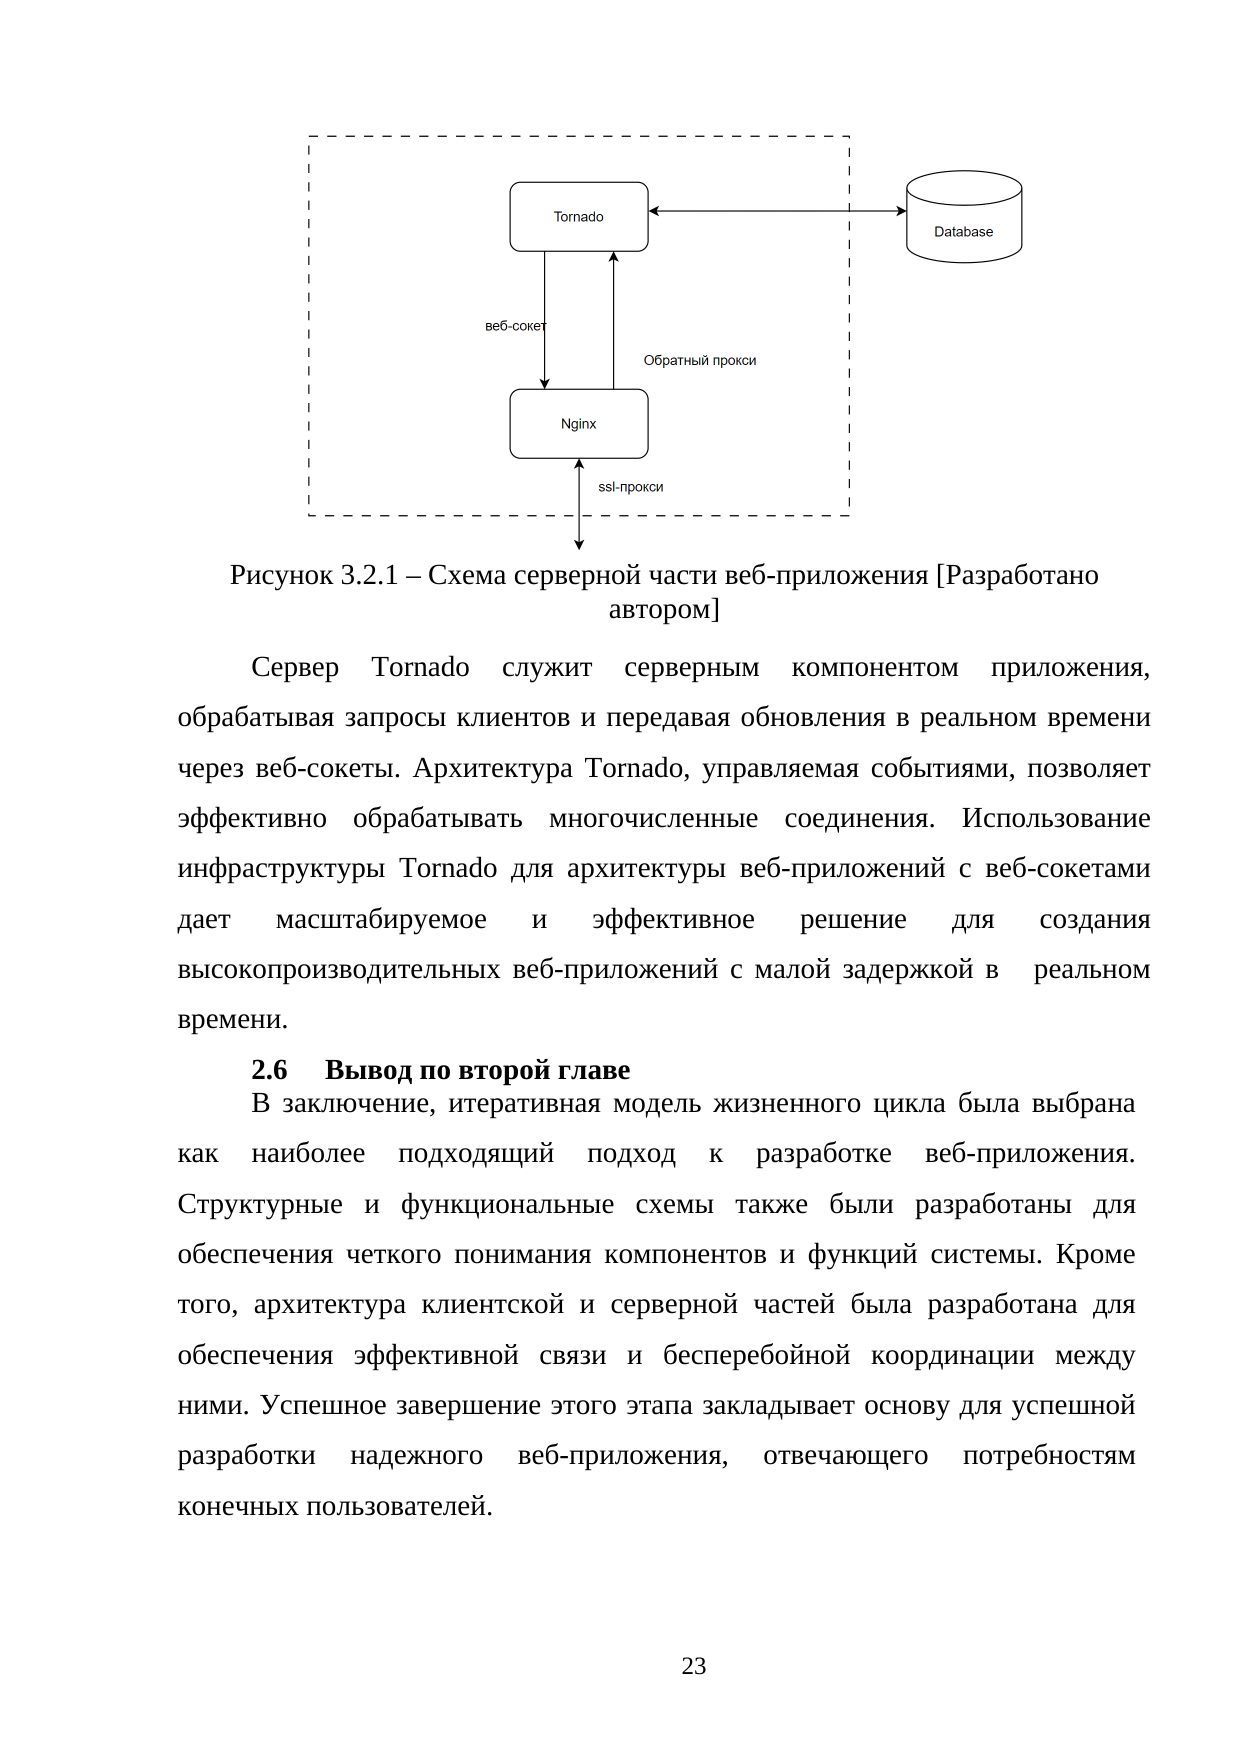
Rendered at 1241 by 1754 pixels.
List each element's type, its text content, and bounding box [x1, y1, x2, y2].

text В заключение, итеративная модель жизненного цикла была выбрана как наиболее подходящий подход к разработке веб-приложения. Структурные и функциональные схемы также были разработаны для обеспечения четкого понимания компонентов и функций системы. Кроме того, архитектура клиентской и серверной частей была разработана для обеспечения эффективной связи и бесперебойной координации между ними. Успешное завершение этого этапа закладывает основу для успешной разработки надежного веб-приложения, отвечающего потребностям конечных пользователей. [177, 1085, 1137, 1521]
picture [284, 118, 1030, 558]
text Рисунок 3.2.1 – Схема серверной части веб-приложения [Разработано автором] [177, 557, 1152, 624]
text Сервер Tornado служит серверным компонентом приложения, обрабатывая запросы клиентов и передавая обновления в реальном времени через веб-сокеты. Архитектура Tornado, управляемая событиями, позволяет эффективно обрабатывать многочисленные соединения. Использование инфраструктуры Tornado для архитектуры веб-приложений с веб-сокетами дает масштабируемое и эффективное решение для создания высокопроизводительных веб-приложений с малой задержкой в реальном времени. [177, 649, 1152, 1035]
list Вывод по второй главе [177, 1052, 1152, 1085]
